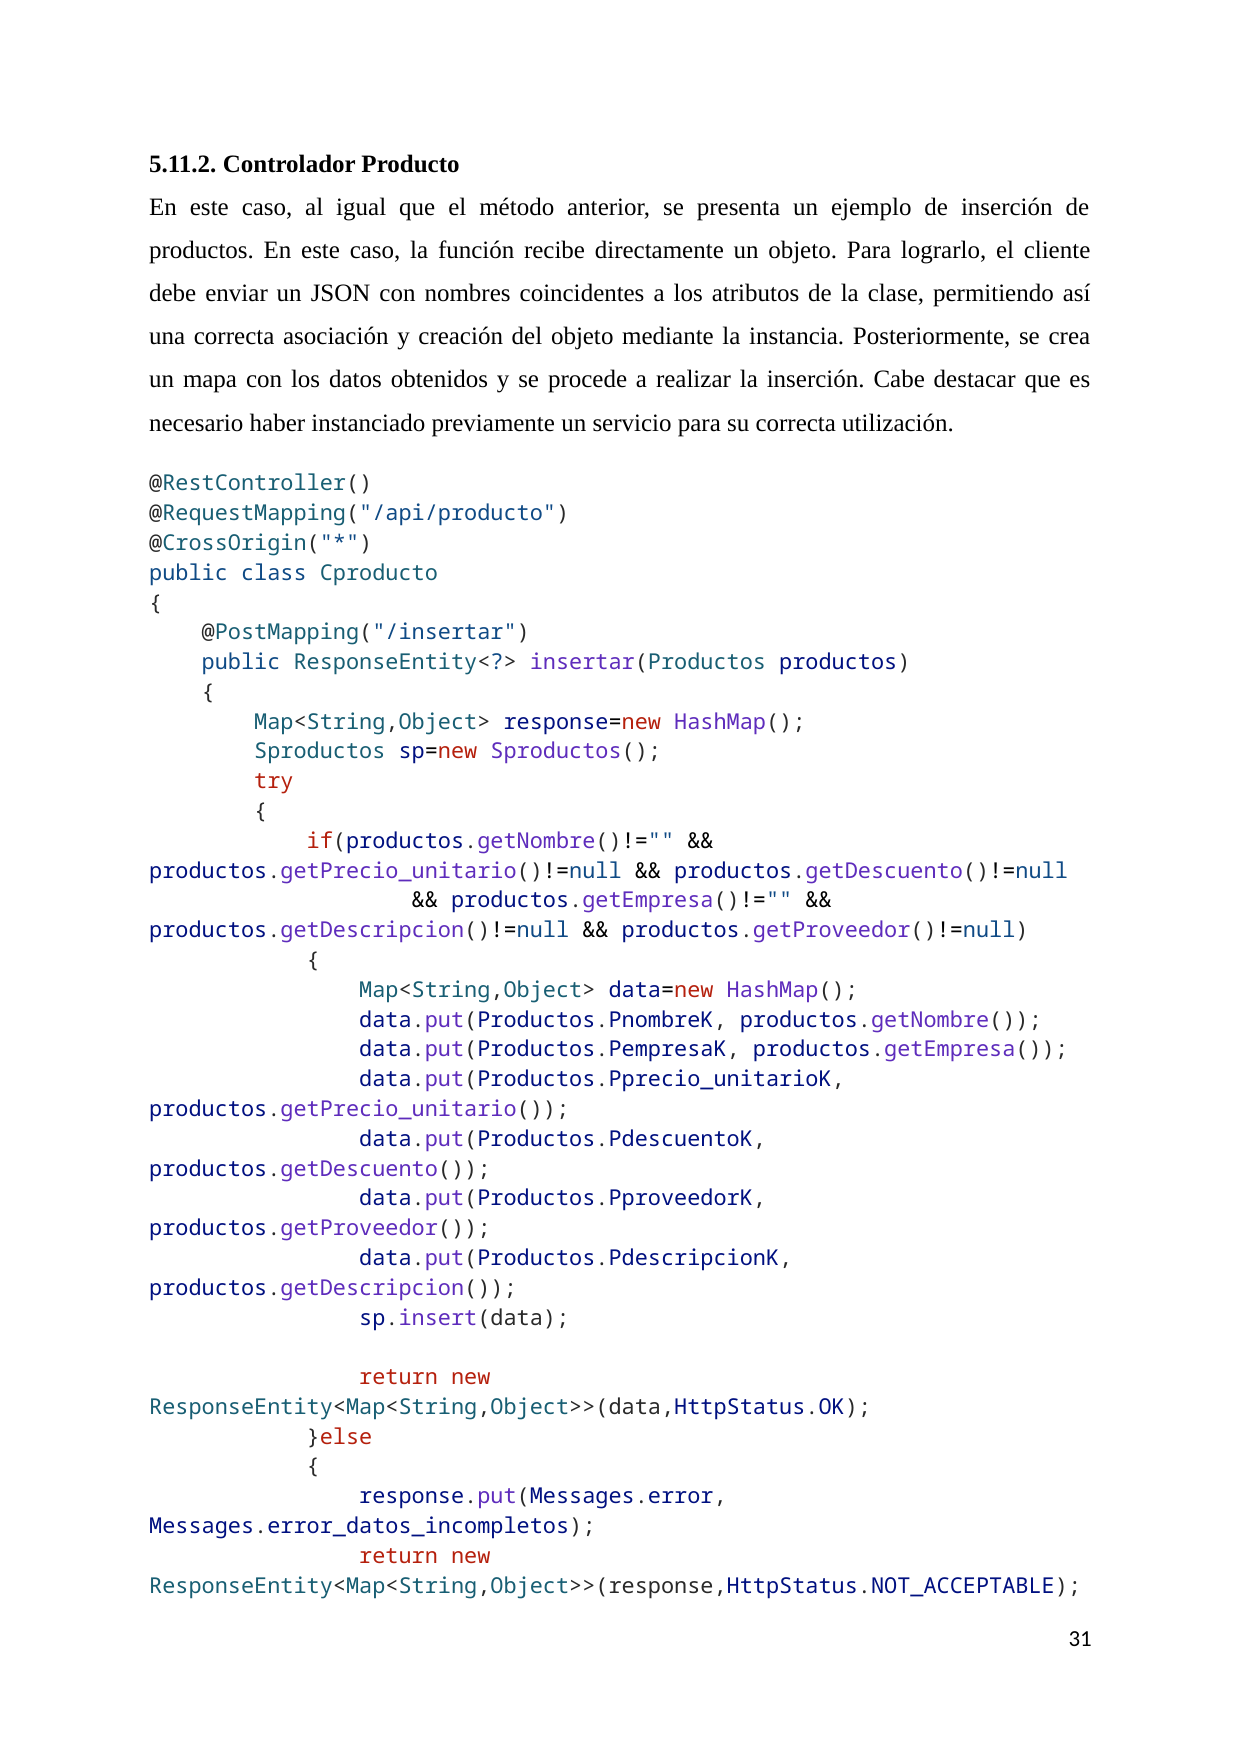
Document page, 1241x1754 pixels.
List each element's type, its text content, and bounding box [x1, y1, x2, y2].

text @RestController() [149, 467, 1091, 497]
text return new ResponseEntity<Map<String,Object>>(data,HttpStatus.OK); [149, 1361, 1091, 1421]
text @PostMapping("/insertar") [149, 616, 1091, 646]
text Map<String,Object> data=new HashMap(); [149, 974, 1091, 1004]
text data.put(Productos.PdescuentoK, productos.getDescuento()); [149, 1123, 1091, 1182]
text sp.insert(data); [149, 1302, 1091, 1331]
text data.put(Productos.PdescripcionK, productos.getDescripcion()); [149, 1242, 1091, 1302]
text try [149, 765, 1091, 795]
text response.put(Messages.error, Messages.error_datos_incompletos); [149, 1480, 1091, 1540]
text public ResponseEntity<?> insertar(Productos productos) [149, 646, 1091, 676]
text { [149, 795, 1091, 825]
text @CrossOrigin("*") [149, 527, 1091, 557]
text @RequestMapping("/api/producto") [149, 497, 1091, 527]
text if(productos.getNombre()!="" && productos.getPrecio_unitario()!=null && productos.getDescuento()!=null [149, 825, 1091, 884]
text public class Cproducto [149, 557, 1091, 587]
text data.put(Productos.PempresaK, productos.getEmpresa()); [149, 1033, 1091, 1063]
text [149, 1540, 1091, 1599]
text { [149, 1451, 1091, 1480]
text { [149, 676, 1091, 706]
text En este caso, al igual que el método anterior, se presenta un ejemplo de inserción de productos. En este caso, la función recibe directamente un objeto. Para lograrlo, el cliente debe enviar un JSON con nombres coincidentes a los atributos de la clase, permitiendo así una correcta asociación y creación del objeto mediante la instancia. Posteriormente, se crea un mapa con los datos obtenidos y se procede a realizar la inserción. Cabe destacar que es necesario haber instanciado previamente un servicio para su correcta utilización. [149, 192, 1091, 436]
text Sproductos sp=new Sproductos(); [149, 736, 1091, 765]
text data.put(Productos.Pprecio_unitarioK, productos.getPrecio_unitario()); [149, 1063, 1091, 1123]
text && productos.getEmpresa()!="" && productos.getDescripcion()!=null && productos.getProveedor()!=null) [149, 884, 1091, 944]
text }else [149, 1421, 1091, 1451]
text data.put(Productos.PproveedorK, productos.getProveedor()); [149, 1182, 1091, 1242]
text { [149, 587, 1091, 616]
subtitle Controlador Producto [149, 149, 1091, 178]
text data.put(Productos.PnombreK, productos.getNombre()); [149, 1004, 1091, 1033]
text { [149, 944, 1091, 974]
text Map<String,Object> response=new HashMap(); [149, 706, 1091, 736]
